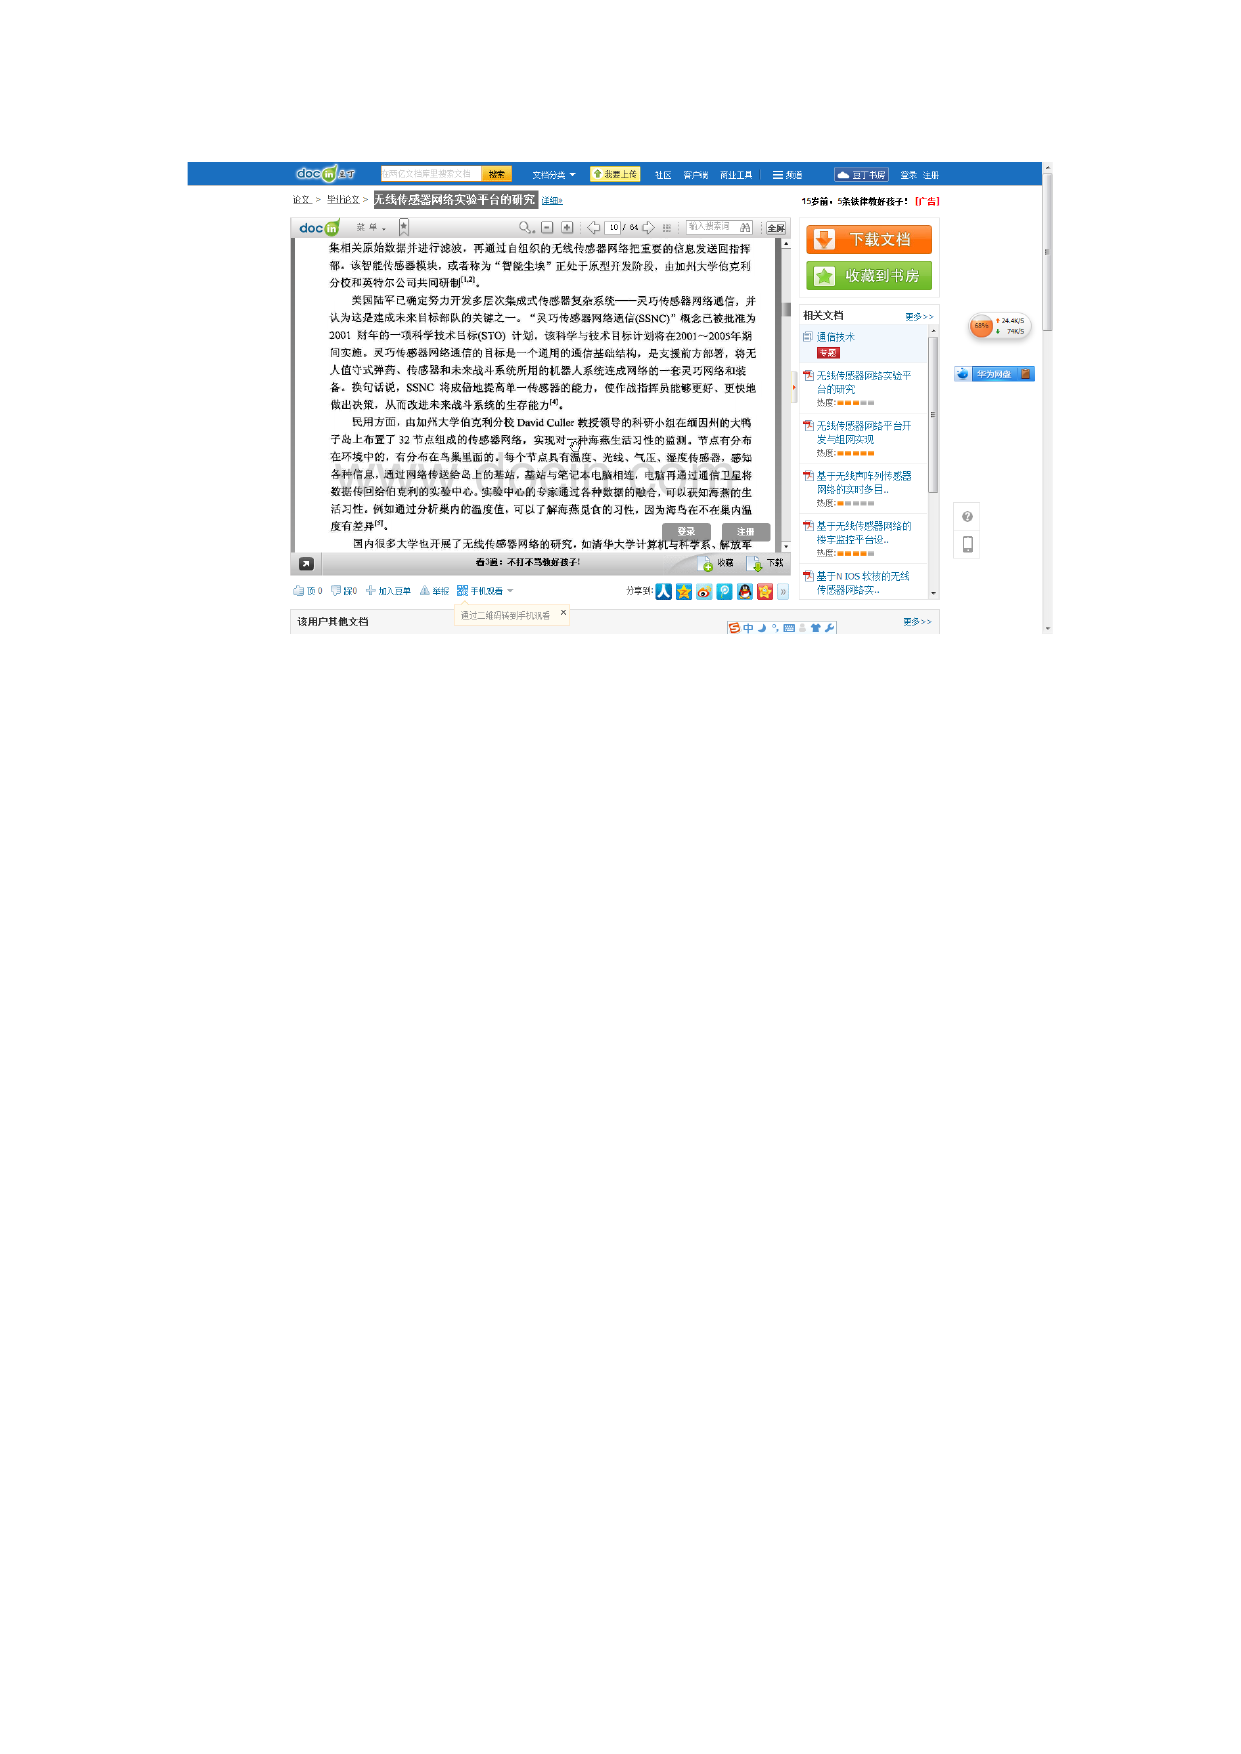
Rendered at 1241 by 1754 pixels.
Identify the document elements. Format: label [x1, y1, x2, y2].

picture [187, 162, 1053, 634]
